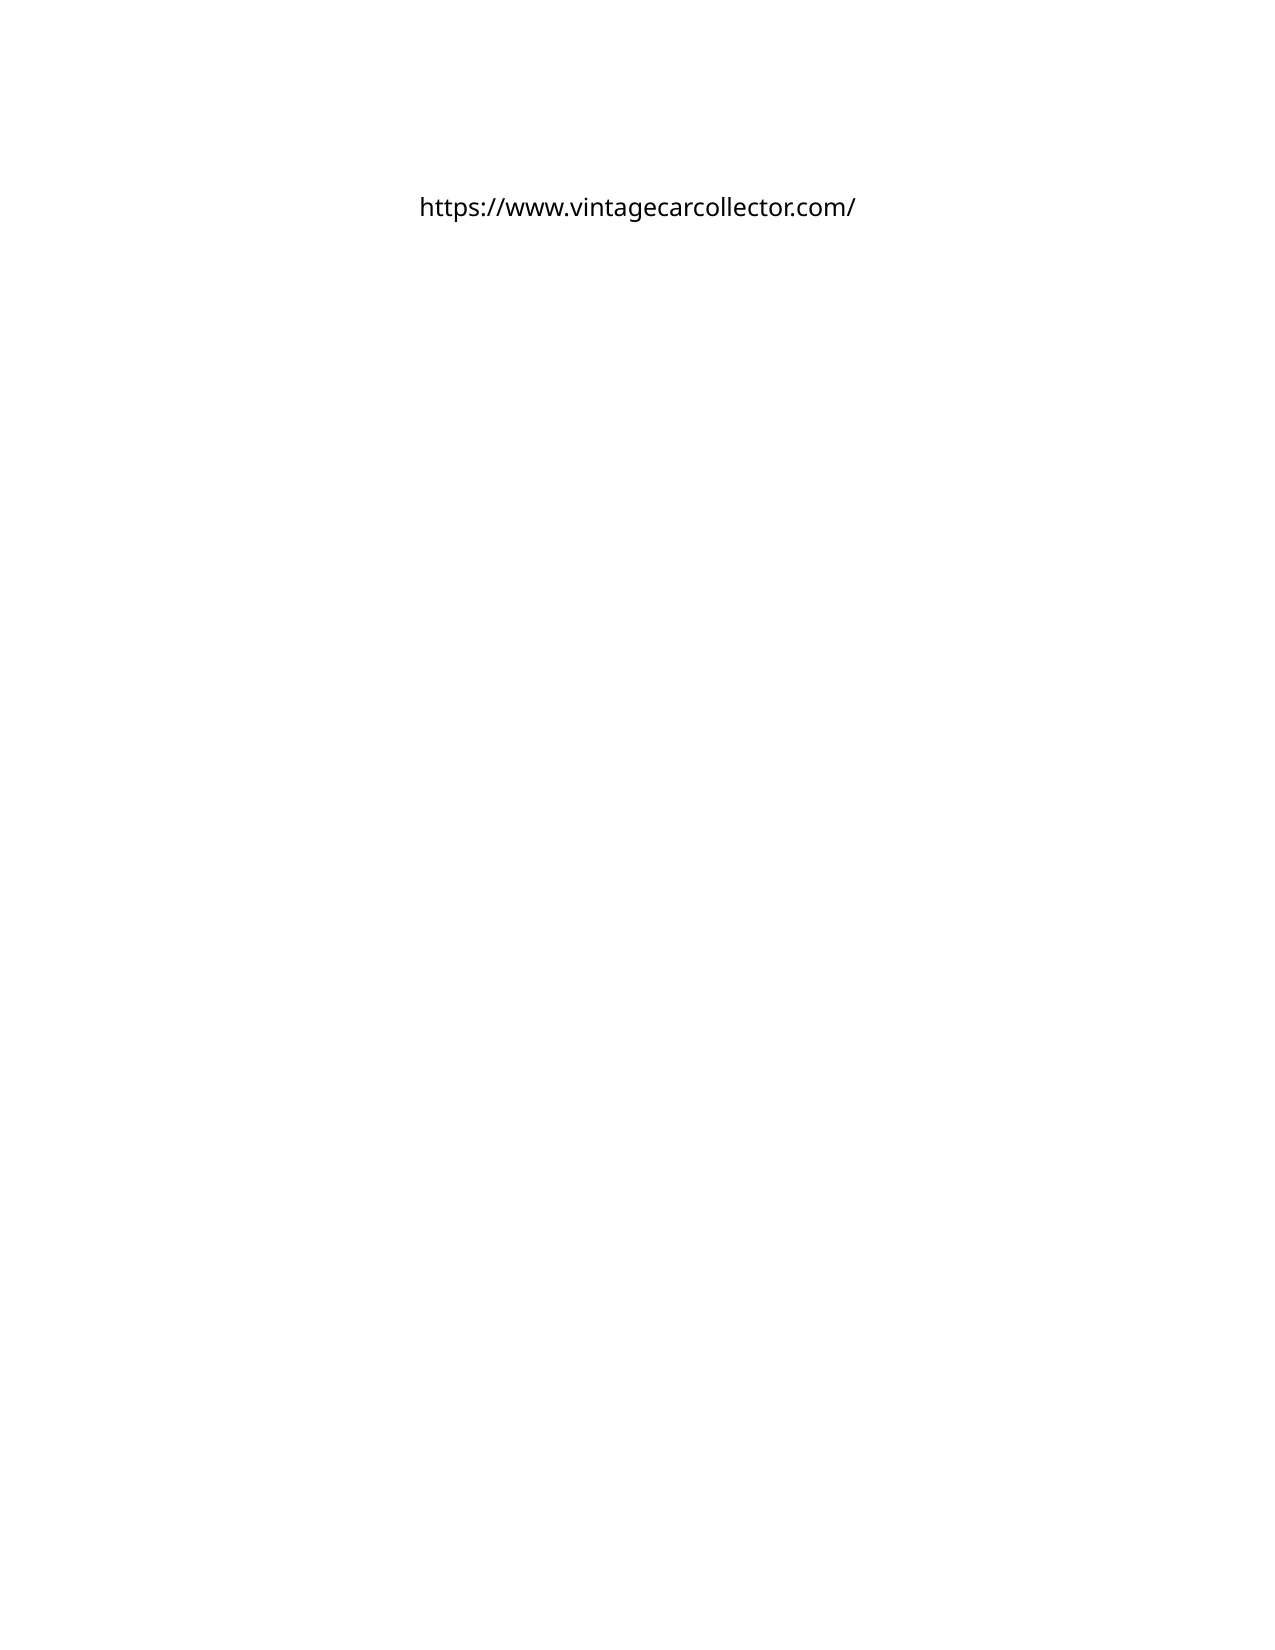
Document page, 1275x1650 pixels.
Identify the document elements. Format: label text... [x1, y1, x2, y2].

text https://www.streetsideclassics.com/ https://www.toyota.com/ https://www.vintagecarcollector.com/ [150, 150, 1125, 223]
